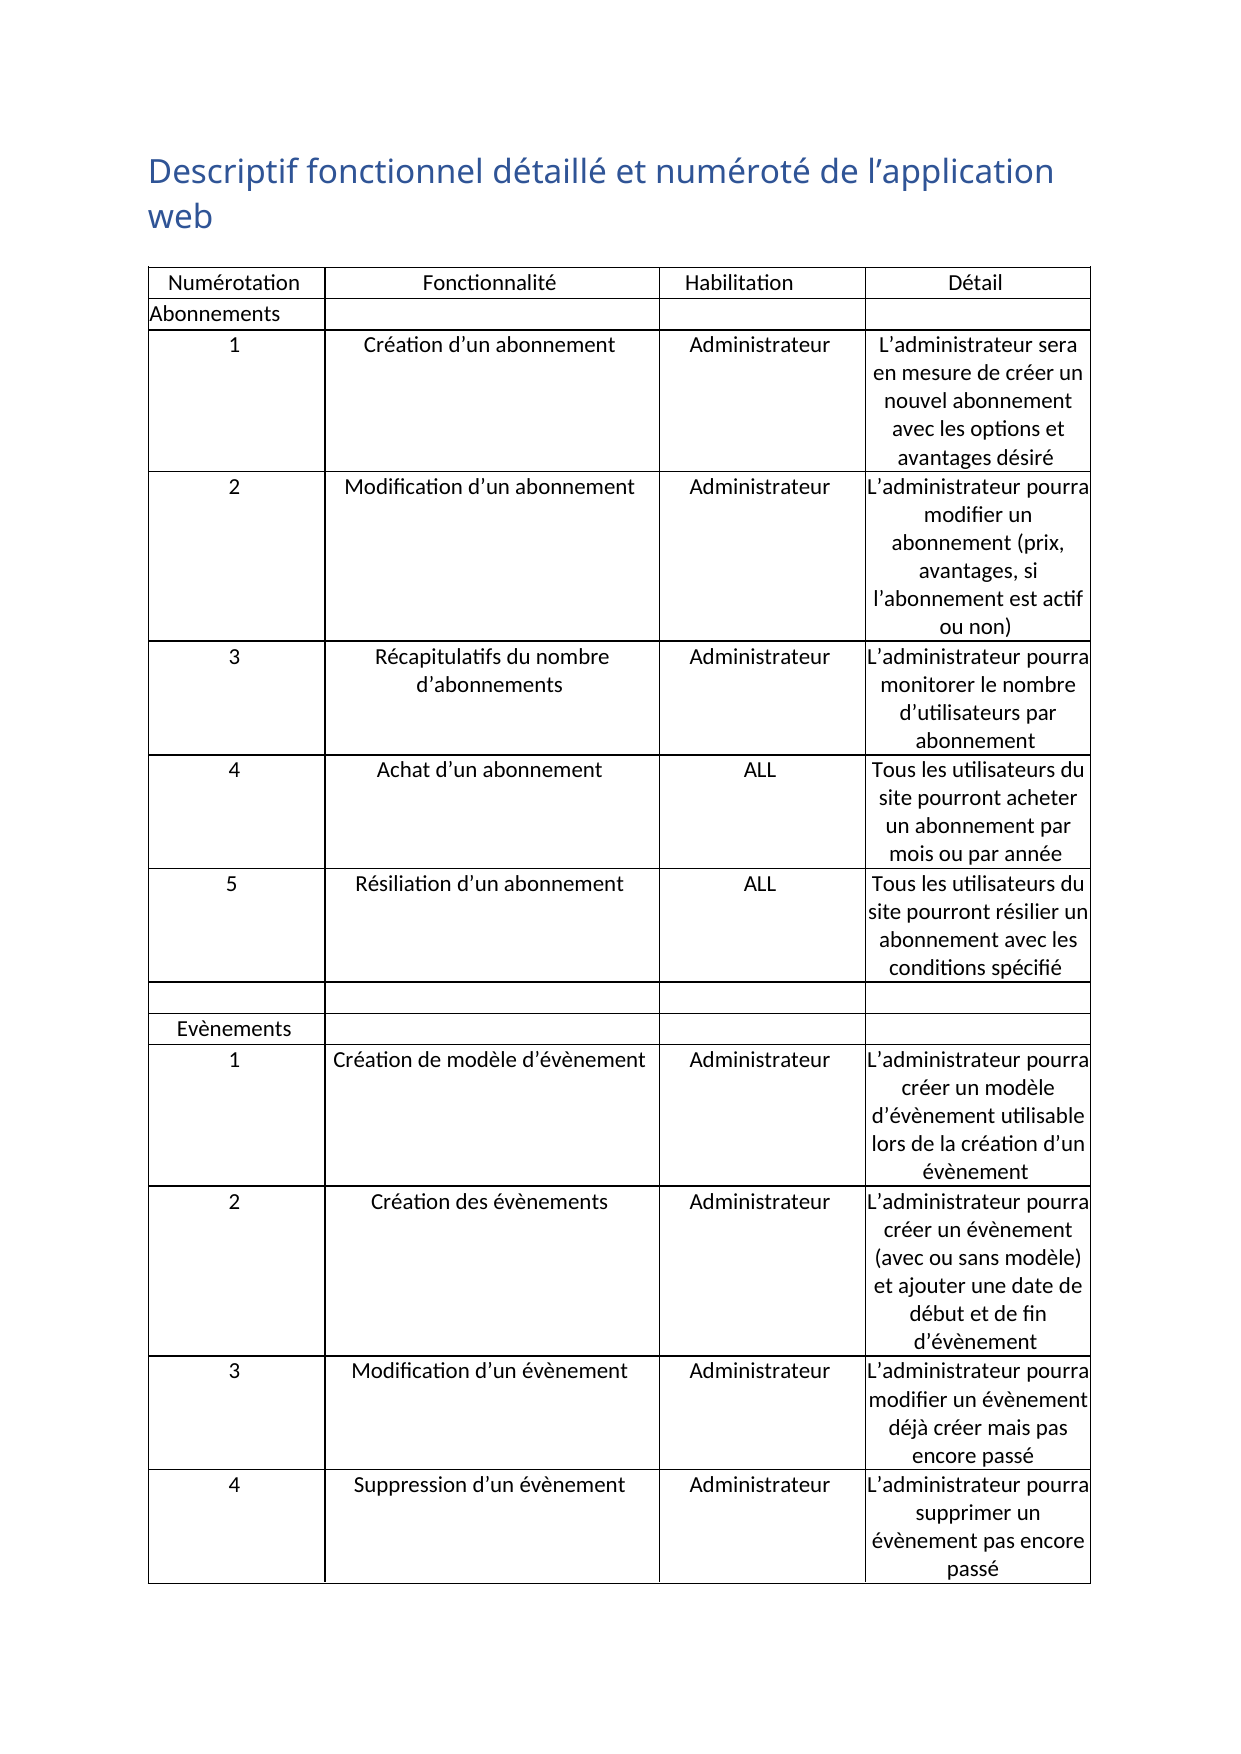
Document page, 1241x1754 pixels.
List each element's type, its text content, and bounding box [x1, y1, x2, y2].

table_cell Achat d’un abonnement [326, 756, 659, 868]
table_cell [326, 299, 659, 329]
table_cell [660, 1014, 865, 1044]
text Descriptif fonctionnel détaillé et numéroté de l’application web [148, 148, 1093, 238]
table_cell Récapitulatifs du nombre d’abonnements [326, 642, 659, 754]
table_cell Création des évènements [326, 1187, 659, 1355]
table_cell L’administrateur pourra modifier un évènement déjà créer mais pas encore passé [866, 1357, 1090, 1469]
table_cell Modification d’un évènement [326, 1357, 659, 1469]
table_cell Abonnements [149, 299, 324, 329]
table_cell 1 [149, 1045, 324, 1185]
table_cell 4 [149, 756, 324, 868]
table_cell L’administrateur pourra supprimer un évènement pas encore passé [866, 1470, 1090, 1582]
table_cell L’administrateur pourra modifier un abonnement (prix, avantages, si l’abonnement est actif ou non) [866, 472, 1090, 640]
table_cell Tous les utilisateurs du site pourront acheter un abonnement par mois ou par année [866, 756, 1090, 868]
table_cell [326, 983, 659, 1012]
table_cell [866, 1014, 1090, 1044]
table_cell ALL [660, 869, 865, 981]
table_cell [326, 1014, 659, 1044]
table_cell Résiliation d’un abonnement [326, 869, 659, 981]
table_header Fonctionnalité [326, 268, 659, 298]
table_cell [660, 983, 865, 1012]
table_cell 2 [149, 1187, 324, 1355]
table_cell Evènements [149, 1014, 324, 1044]
table_cell L’administrateur pourra monitorer le nombre d’utilisateurs par abonnement [866, 642, 1090, 754]
table_cell Administrateur [660, 331, 865, 471]
table_cell Création d’un abonnement [326, 331, 659, 471]
table_cell Administrateur [660, 472, 865, 640]
table_cell Suppression d’un évènement [326, 1470, 659, 1582]
table_cell Administrateur [660, 1045, 865, 1185]
table_cell 2 [149, 472, 324, 640]
table_cell L’administrateur pourra créer un évènement (avec ou sans modèle) et ajouter une date de début et de fin d’évènement [866, 1187, 1090, 1355]
table_cell Modification d’un abonnement [326, 472, 659, 640]
table_cell 3 [149, 642, 324, 754]
table_header Détail [866, 268, 1090, 298]
table_cell ALL [660, 756, 865, 868]
table_cell 4 [149, 1470, 324, 1582]
table_cell [866, 299, 1090, 329]
table_cell [660, 299, 865, 329]
table_header Habilitation [660, 268, 865, 298]
table_cell Administrateur [660, 642, 865, 754]
table_cell [149, 983, 324, 1012]
table_cell Administrateur [660, 1357, 865, 1469]
table_cell Administrateur [660, 1187, 865, 1355]
table_cell 1 [149, 331, 324, 471]
table_cell Tous les utilisateurs du site pourront résilier un abonnement avec les conditions spécifié [866, 869, 1090, 981]
table_cell Administrateur [660, 1470, 865, 1582]
table_cell [866, 983, 1090, 1012]
table_cell 5 [149, 869, 324, 981]
table_cell L’administrateur sera en mesure de créer un nouvel abonnement avec les options et avantages désiré [866, 331, 1090, 471]
table_header Numérotation [149, 268, 324, 298]
table_cell L’administrateur pourra créer un modèle d’évènement utilisable lors de la création d’un évènement [866, 1045, 1090, 1185]
table_cell 3 [149, 1357, 324, 1469]
table_cell Création de modèle d’évènement [326, 1045, 659, 1185]
